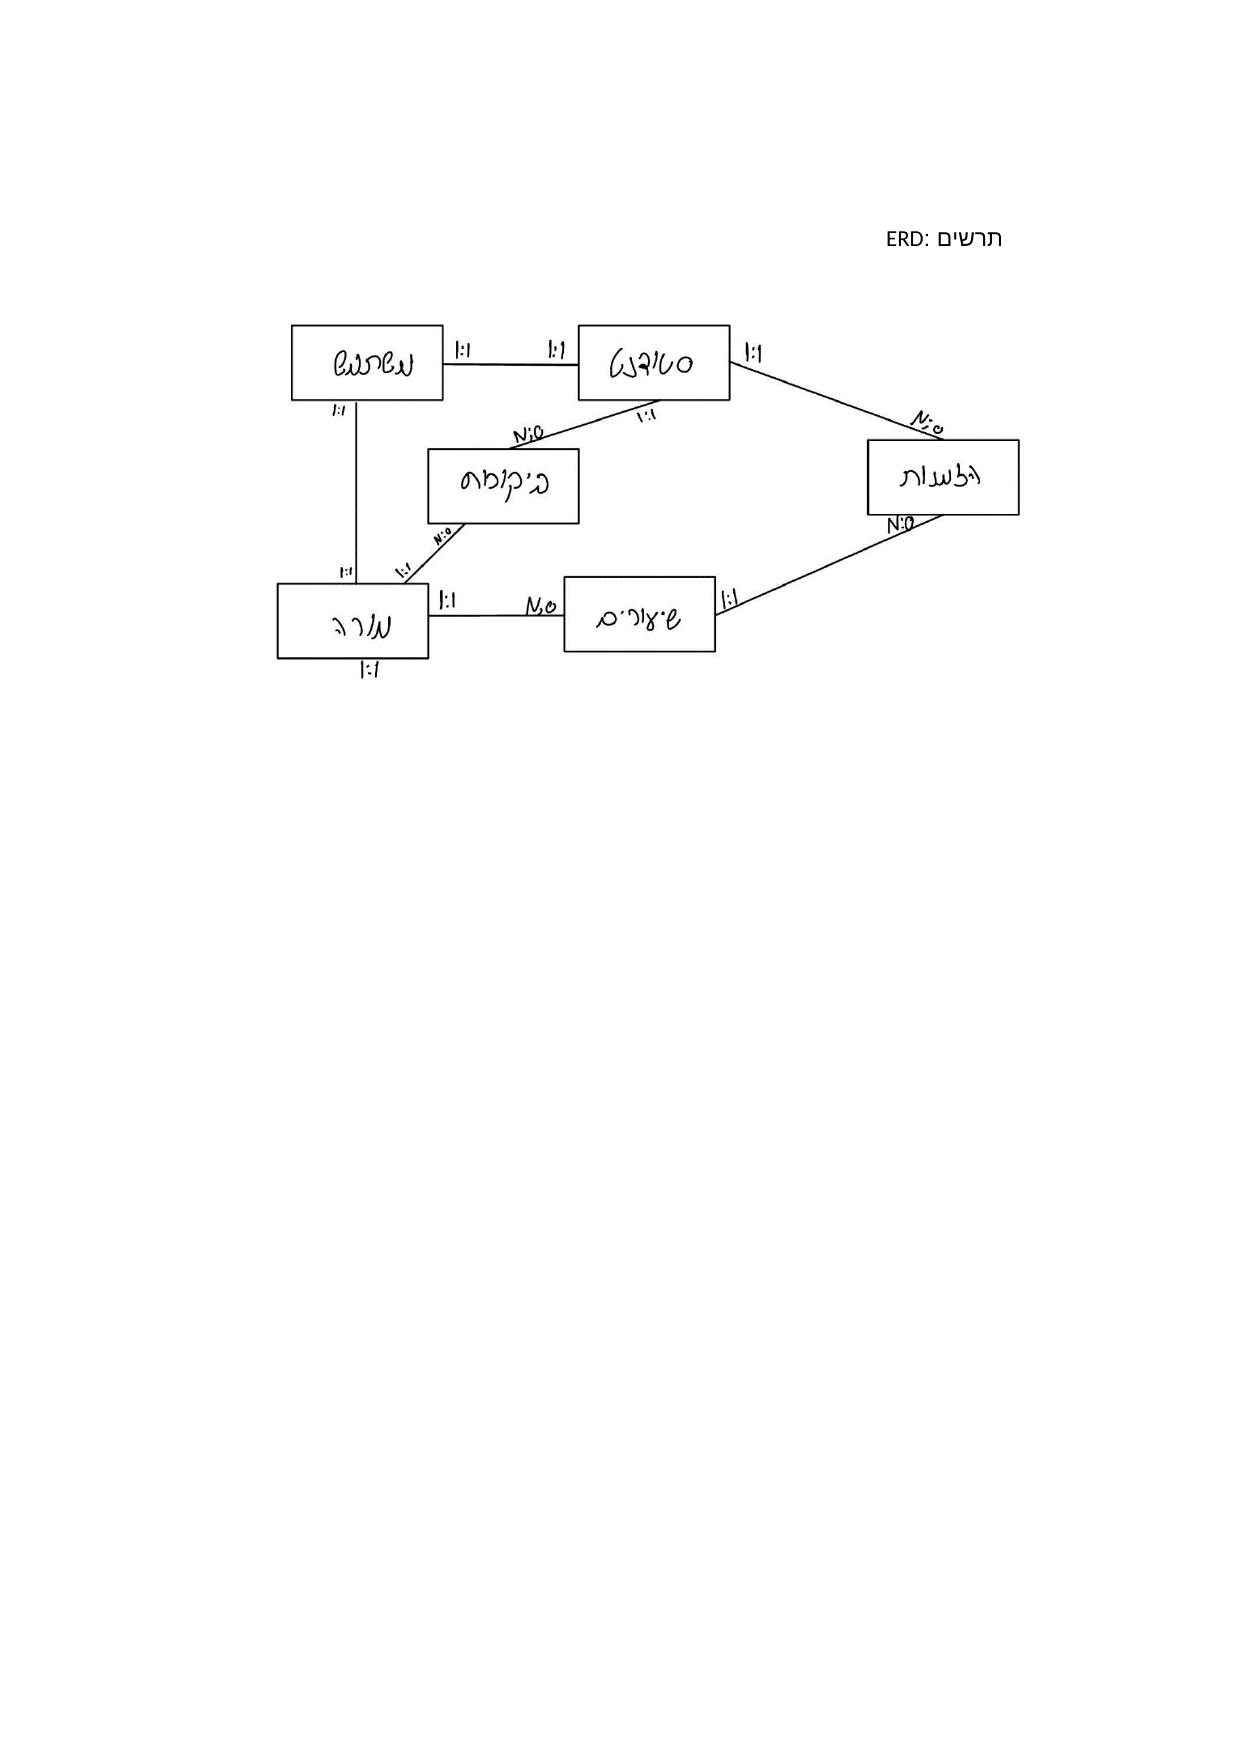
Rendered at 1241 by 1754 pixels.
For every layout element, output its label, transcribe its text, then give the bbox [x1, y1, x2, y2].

picture [218, 254, 1053, 751]
